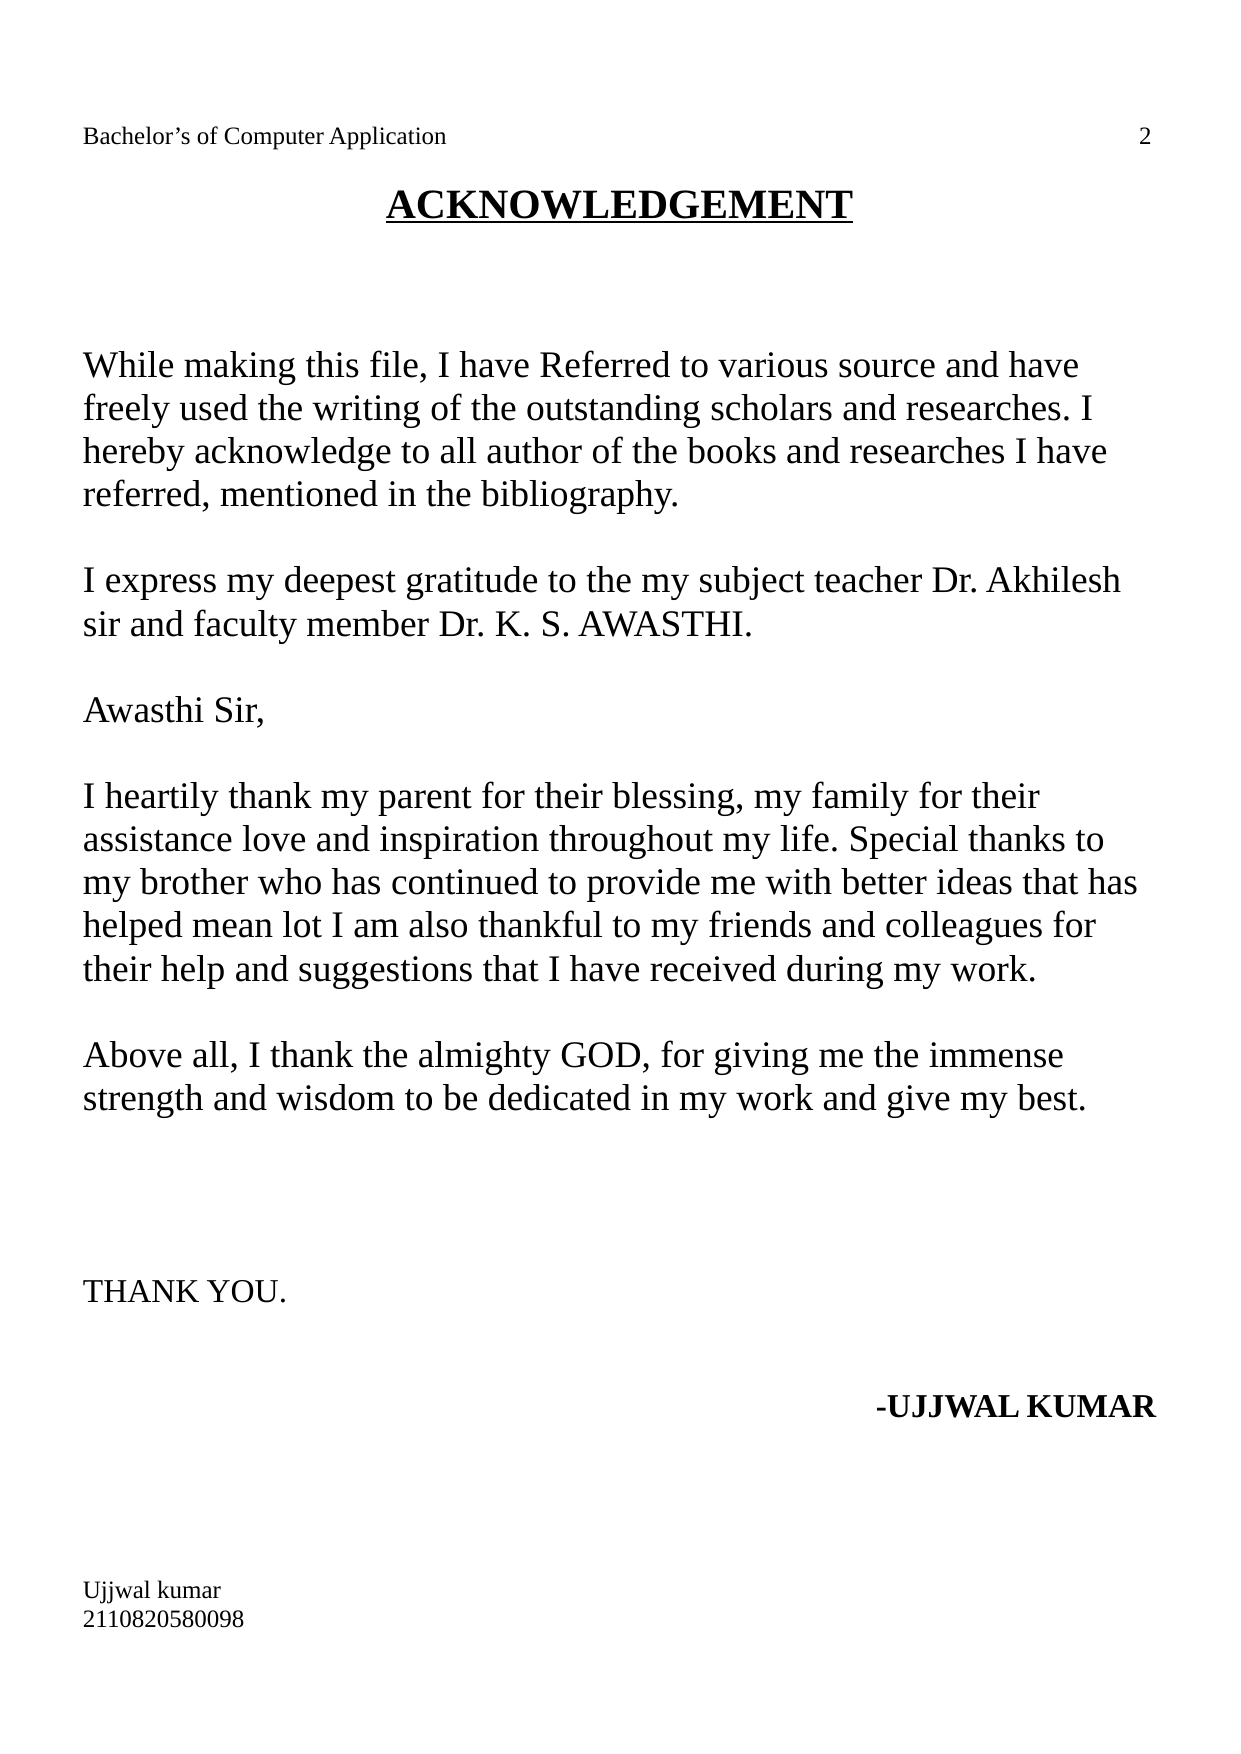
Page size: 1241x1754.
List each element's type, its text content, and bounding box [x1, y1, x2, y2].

text I heartily thank my parent for their blessing, my family for their assistance love and inspiration throughout my life. Special thanks to my brother who has continued to provide me with better ideas that has helped mean lot I am also thankful to my friends and colleagues for their help and suggestions that I have received during my work. [83, 773, 1156, 989]
text While making this file, I have Referred to various source and have freely used the writing of the outstanding scholars and researches. I hereby acknowledge to all author of the books and researches I have referred, mentioned in the bibliography. [83, 342, 1156, 515]
text THANK YOU. [83, 1272, 1156, 1310]
text ACKNOWLEDGEMENT [83, 179, 1156, 227]
text Awasthi Sir, [83, 687, 1156, 730]
text I express my deepest gratitude to the my subject teacher Dr. Akhilesh sir and faculty member Dr. K. S. AWASTHI. [83, 558, 1156, 644]
text Above all, I thank the almighty GOD, for giving me the immense strength and wisdom to be dedicated in my work and give my best. [83, 1032, 1156, 1118]
text -UJJWAL KUMAR [83, 1387, 1156, 1425]
